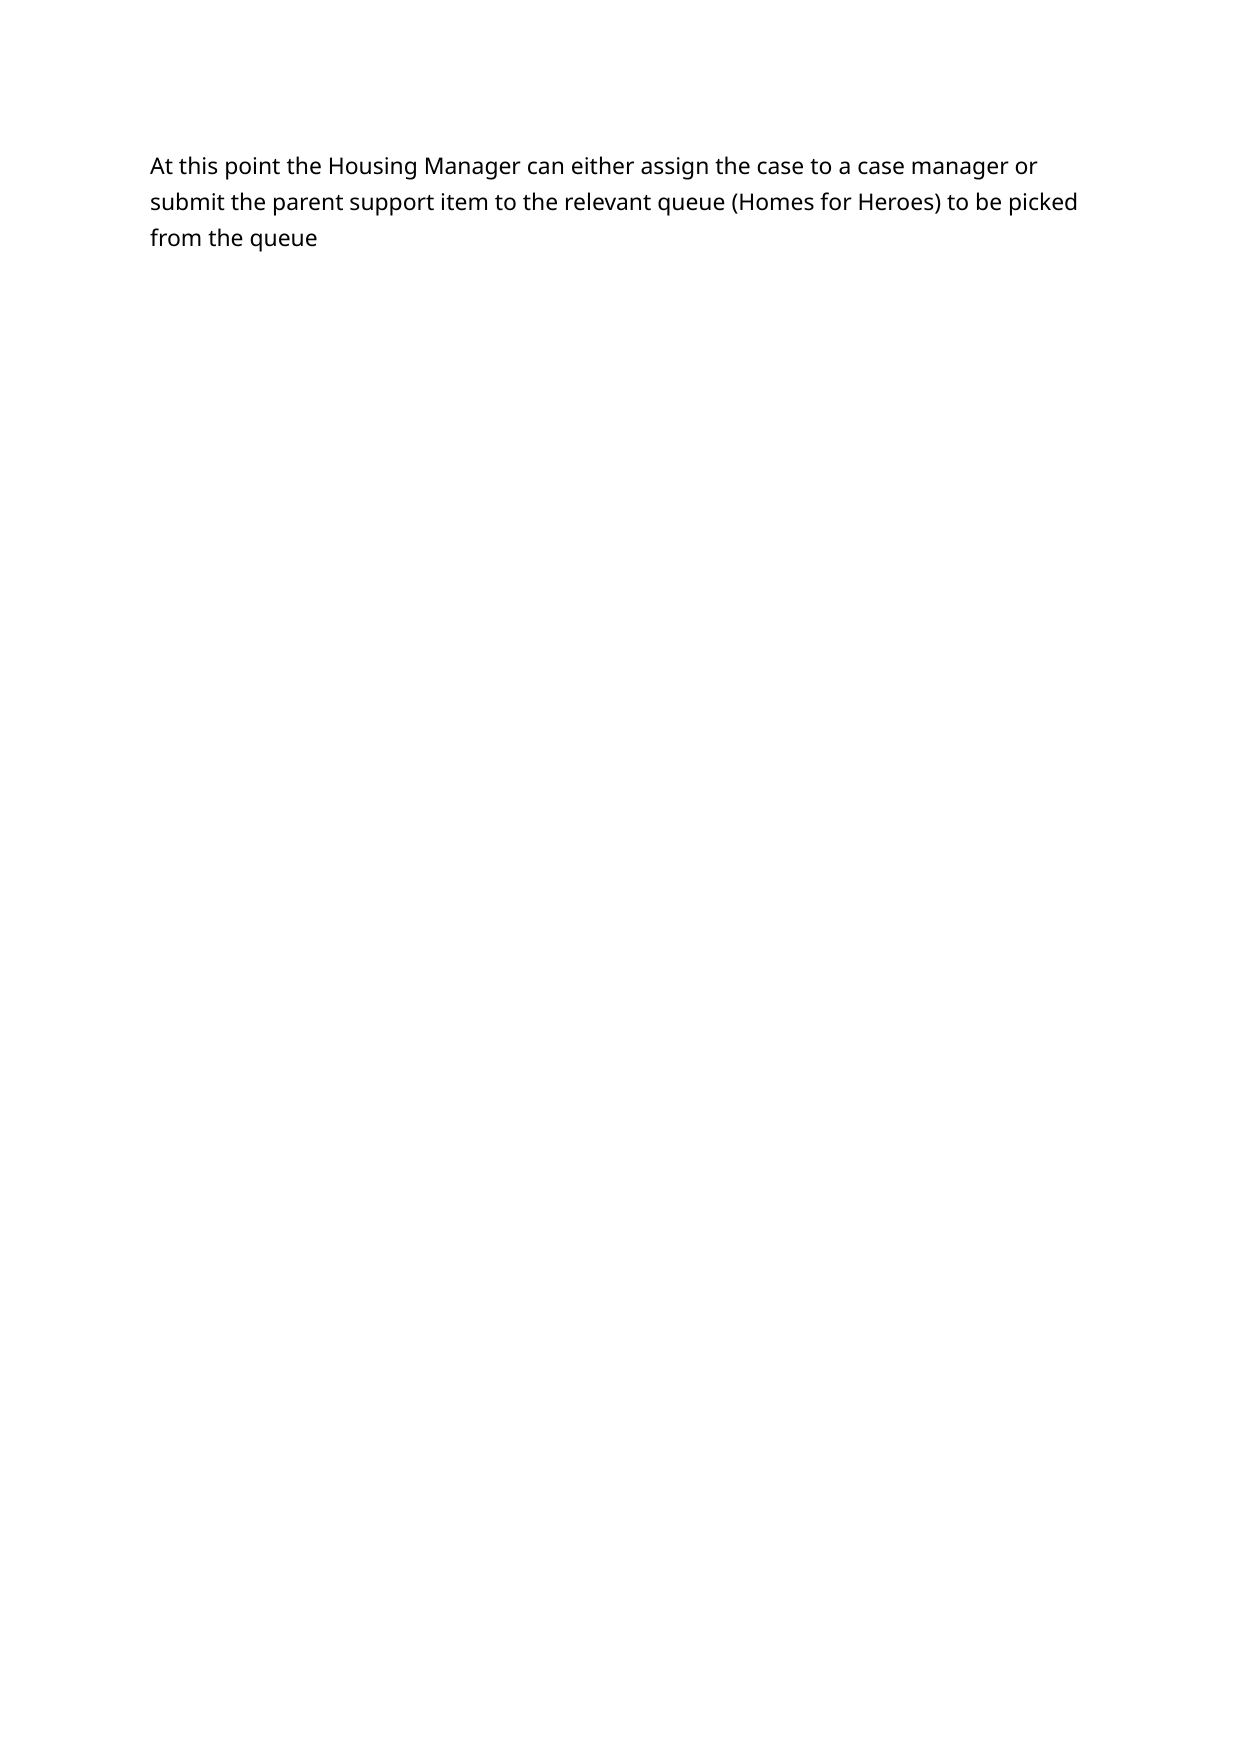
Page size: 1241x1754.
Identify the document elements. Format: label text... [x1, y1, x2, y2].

text At this point the Housing Manager can either assign the case to a case manager or submit the parent support item to the relevant queue (Homes for Heroes) to be picked from the queue [150, 150, 1090, 253]
